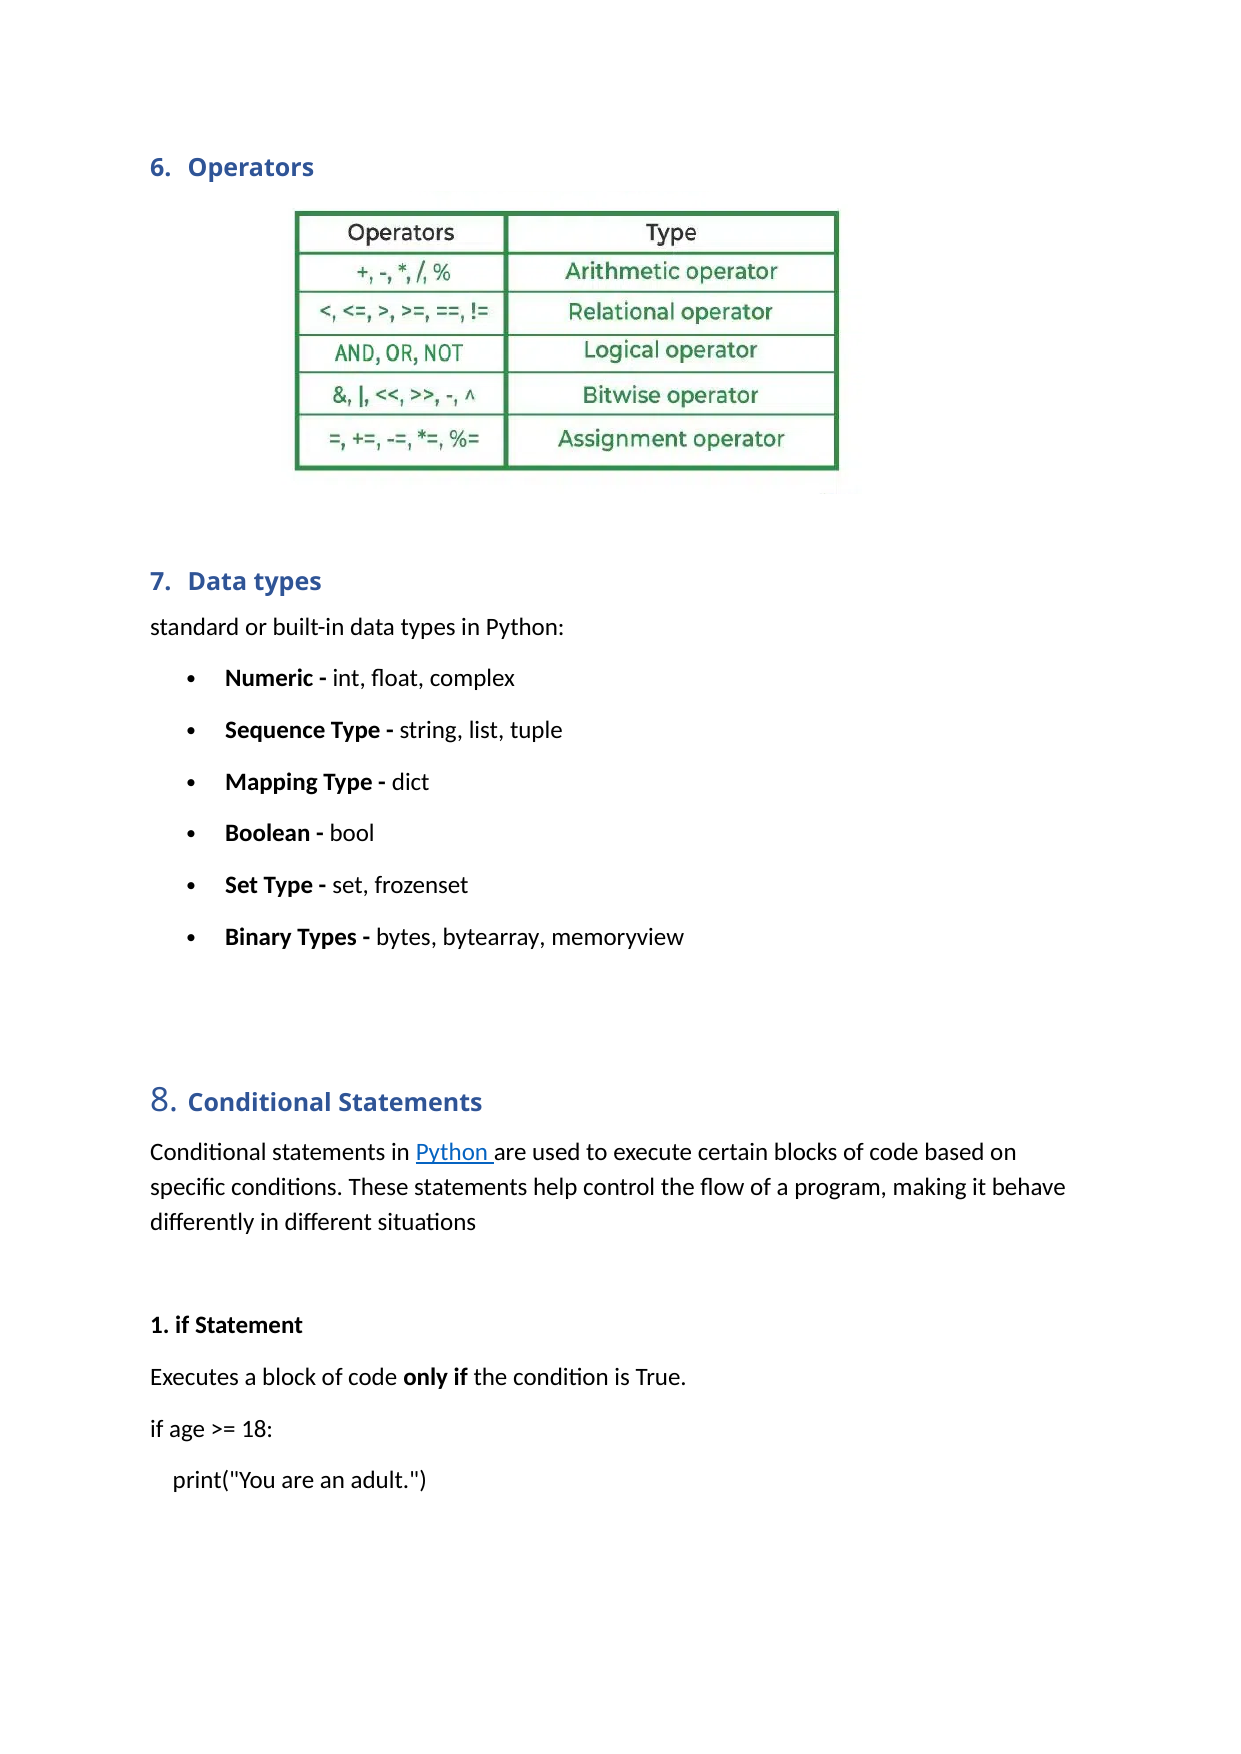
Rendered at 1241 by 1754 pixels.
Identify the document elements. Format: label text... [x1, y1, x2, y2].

text 1. if Statement [150, 1310, 1090, 1340]
text if age >= 18: [150, 1413, 1090, 1443]
list Binary Types - bytes, bytearray, memoryview [187, 921, 1090, 951]
text print("You are an adult.") [150, 1465, 1090, 1495]
list Numeric - int, float, complex [187, 662, 1090, 693]
list Sequence Type - string, list, tuple [187, 714, 1090, 745]
list Boolean - bool [187, 817, 1090, 848]
subtitle Data types [150, 563, 1090, 597]
picture [210, 191, 918, 494]
subtitle Operators [150, 150, 1090, 184]
subtitle Conditional Statements [150, 1076, 1090, 1121]
text standard or built-in data types in Python: [150, 611, 1090, 641]
list Set Type - set, frozenset [187, 869, 1090, 900]
list Mapping Type - dict [187, 766, 1090, 796]
text Executes a block of code only if the condition is True. [150, 1361, 1090, 1392]
text Conditional statements in Python are used to execute certain blocks of code based on specific conditions. These statements help control the flow of a program, making it behave differently in different situations [150, 1136, 1090, 1237]
